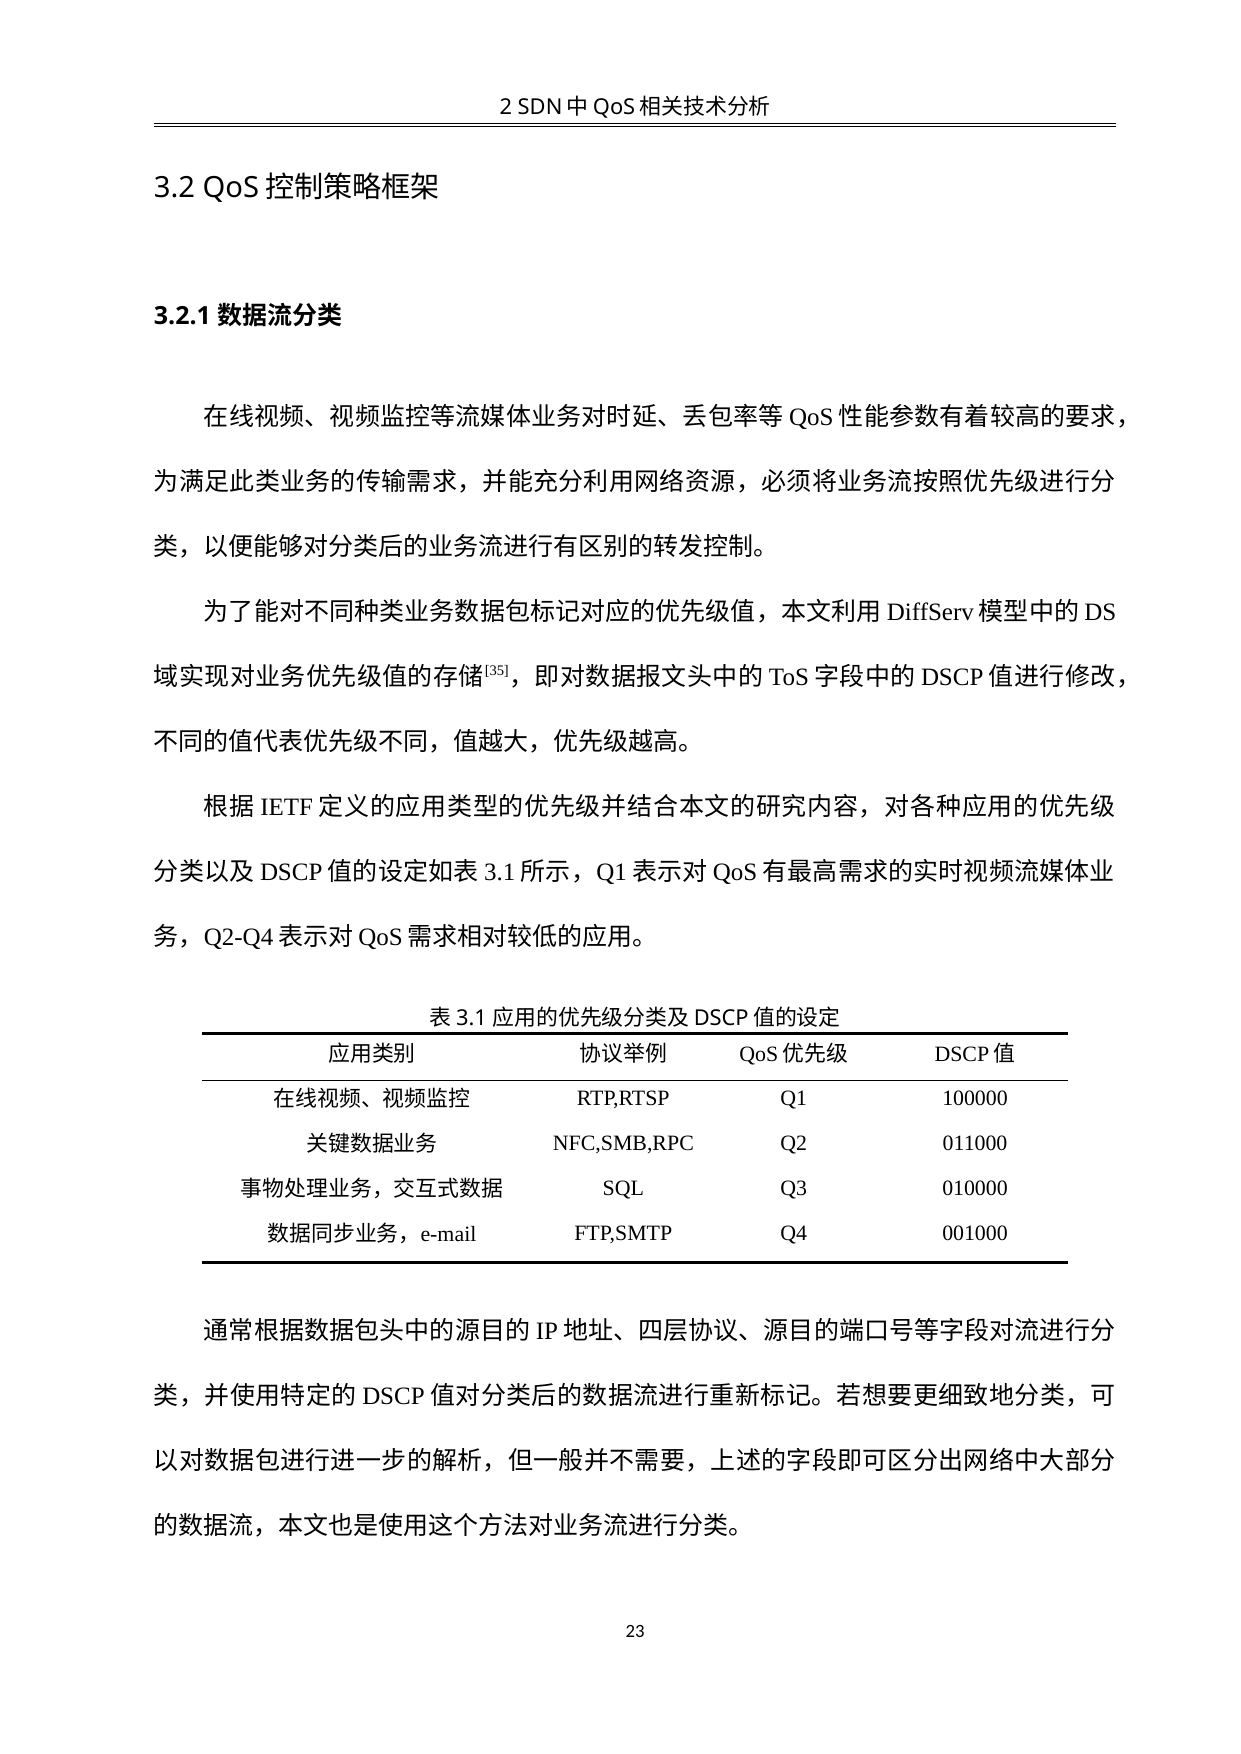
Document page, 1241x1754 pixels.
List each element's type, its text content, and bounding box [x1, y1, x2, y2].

text 在线视频、视频监控等流媒体业务对时延、丢包率等QoS性能参数有着较高的要求，为满足此类业务的传输需求，并能充分利用网络资源，必须将业务流按照优先级进行分类，以便能够对分类后的业务流进行有区别的转发控制。 [154, 382, 1116, 577]
table_cell 100000 [882, 1081, 1068, 1126]
table_cell 010000 [882, 1171, 1068, 1216]
text 表3.1 应用的优先级分类及DSCP值的设定 [154, 1000, 1116, 1032]
table_header 协议举例 [541, 1035, 705, 1080]
table_cell NFC,SMB,RPC [541, 1126, 705, 1171]
subtitle 3.2 QoS控制策略框架 [154, 152, 1116, 217]
text 通常根据数据包头中的源目的IP地址、四层协议、源目的端口号等字段对流进行分类，并使用特定的DSCP值对分类后的数据流进行重新标记。若想要更细致地分类，可以对数据包进行进一步的解析，但一般并不需要，上述的字段即可区分出网络中大部分的数据流，本文也是使用这个方法对业务流进行分类。 [154, 1296, 1116, 1556]
table_cell 011000 [882, 1126, 1068, 1171]
table_cell Q4 [705, 1216, 882, 1261]
table_header QoS优先级 [705, 1035, 882, 1080]
table_cell Q2 [705, 1126, 882, 1171]
text 根据IETF定义的应用类型的优先级并结合本文的研究内容，对各种应用的优先级分类以及DSCP值的设定如表3.1所示，Q1表示对QoS有最高需求的实时视频流媒体业务，Q2-Q4表示对QoS需求相对较低的应用。 [154, 772, 1116, 967]
subtitle 3.2.1 数据流分类 [154, 281, 1116, 346]
table_cell 在线视频、视频监控 [202, 1081, 541, 1126]
table_cell FTP,SMTP [541, 1216, 705, 1261]
table_cell 数据同步业务，e-mail [202, 1216, 541, 1261]
table_cell Q3 [705, 1171, 882, 1216]
table_cell 001000 [882, 1216, 1068, 1261]
text 为了能对不同种类业务数据包标记对应的优先级值，本文利用DiffServ模型中的DS域实现对业务优先级值的存储[35]，即对数据报文头中的ToS字段中的DSCP值进行修改，不同的值代表优先级不同，值越大，优先级越高。 [154, 577, 1116, 772]
table_header DSCP值 [882, 1035, 1068, 1080]
table_cell Q1 [705, 1081, 882, 1126]
table_header 应用类别 [202, 1035, 541, 1080]
table_cell 关键数据业务 [202, 1126, 541, 1171]
table_cell SQL [541, 1171, 705, 1216]
table_cell RTP,RTSP [541, 1081, 705, 1126]
table_cell 事物处理业务，交互式数据 [202, 1171, 541, 1216]
